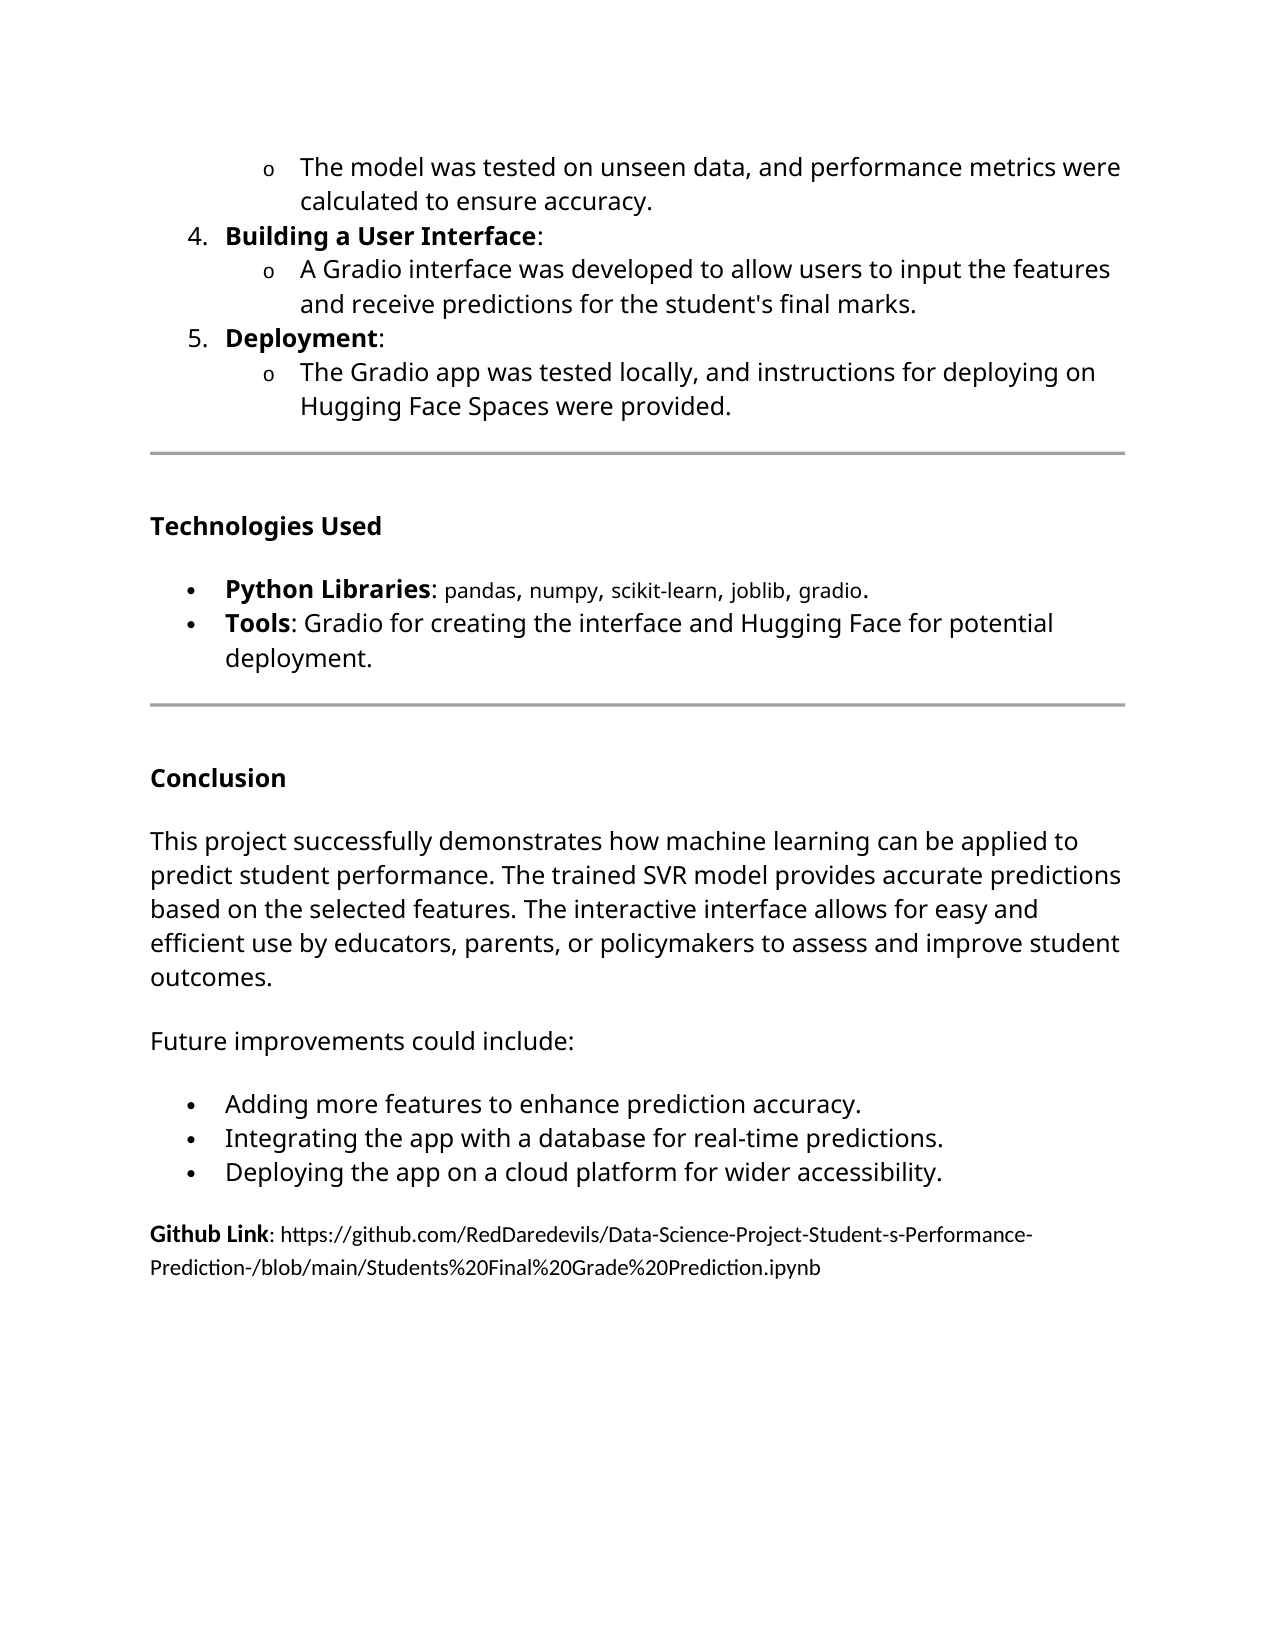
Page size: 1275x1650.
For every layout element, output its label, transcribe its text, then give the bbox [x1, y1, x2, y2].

text Future improvements could include: [150, 1023, 1125, 1057]
list Integrating the app with a database for real-time predictions. [187, 1121, 1125, 1155]
text This project successfully demonstrates how machine learning can be applied to predict student performance. The trained SVR model provides accurate predictions based on the selected features. The interactive interface allows for easy and efficient use by educators, parents, or policymakers to assess and improve student outcomes. [150, 824, 1125, 994]
text Conclusion [150, 761, 1125, 795]
text Technologies Used [150, 509, 1125, 543]
list Adding more features to enhance prediction accuracy. [187, 1087, 1125, 1121]
list The Gradio app was tested locally, and instructions for deploying on Hugging Face Spaces were provided. [262, 354, 1125, 422]
list Deployment: [187, 320, 1125, 354]
text Github Link: https://github.com/RedDaredevils/Data-Science-Project-Student-s-Performance-Prediction-/blob/main/Students%20Final%20Grade%20Prediction.ipynb [150, 1218, 1125, 1281]
list A Gradio interface was developed to allow users to input the features and receive predictions for the student's final marks. [262, 252, 1125, 320]
list Deploying the app on a cloud platform for wider accessibility. [187, 1155, 1125, 1189]
list Python Libraries: pandas, numpy, scikit-learn, joblib, gradio. [187, 572, 1125, 606]
list The model was tested on unseen data, and performance metrics were calculated to ensure accuracy. [262, 150, 1125, 218]
list Building a User Interface: [187, 218, 1125, 252]
list Tools: Gradio for creating the interface and Hugging Face for potential deployment. [187, 606, 1125, 674]
